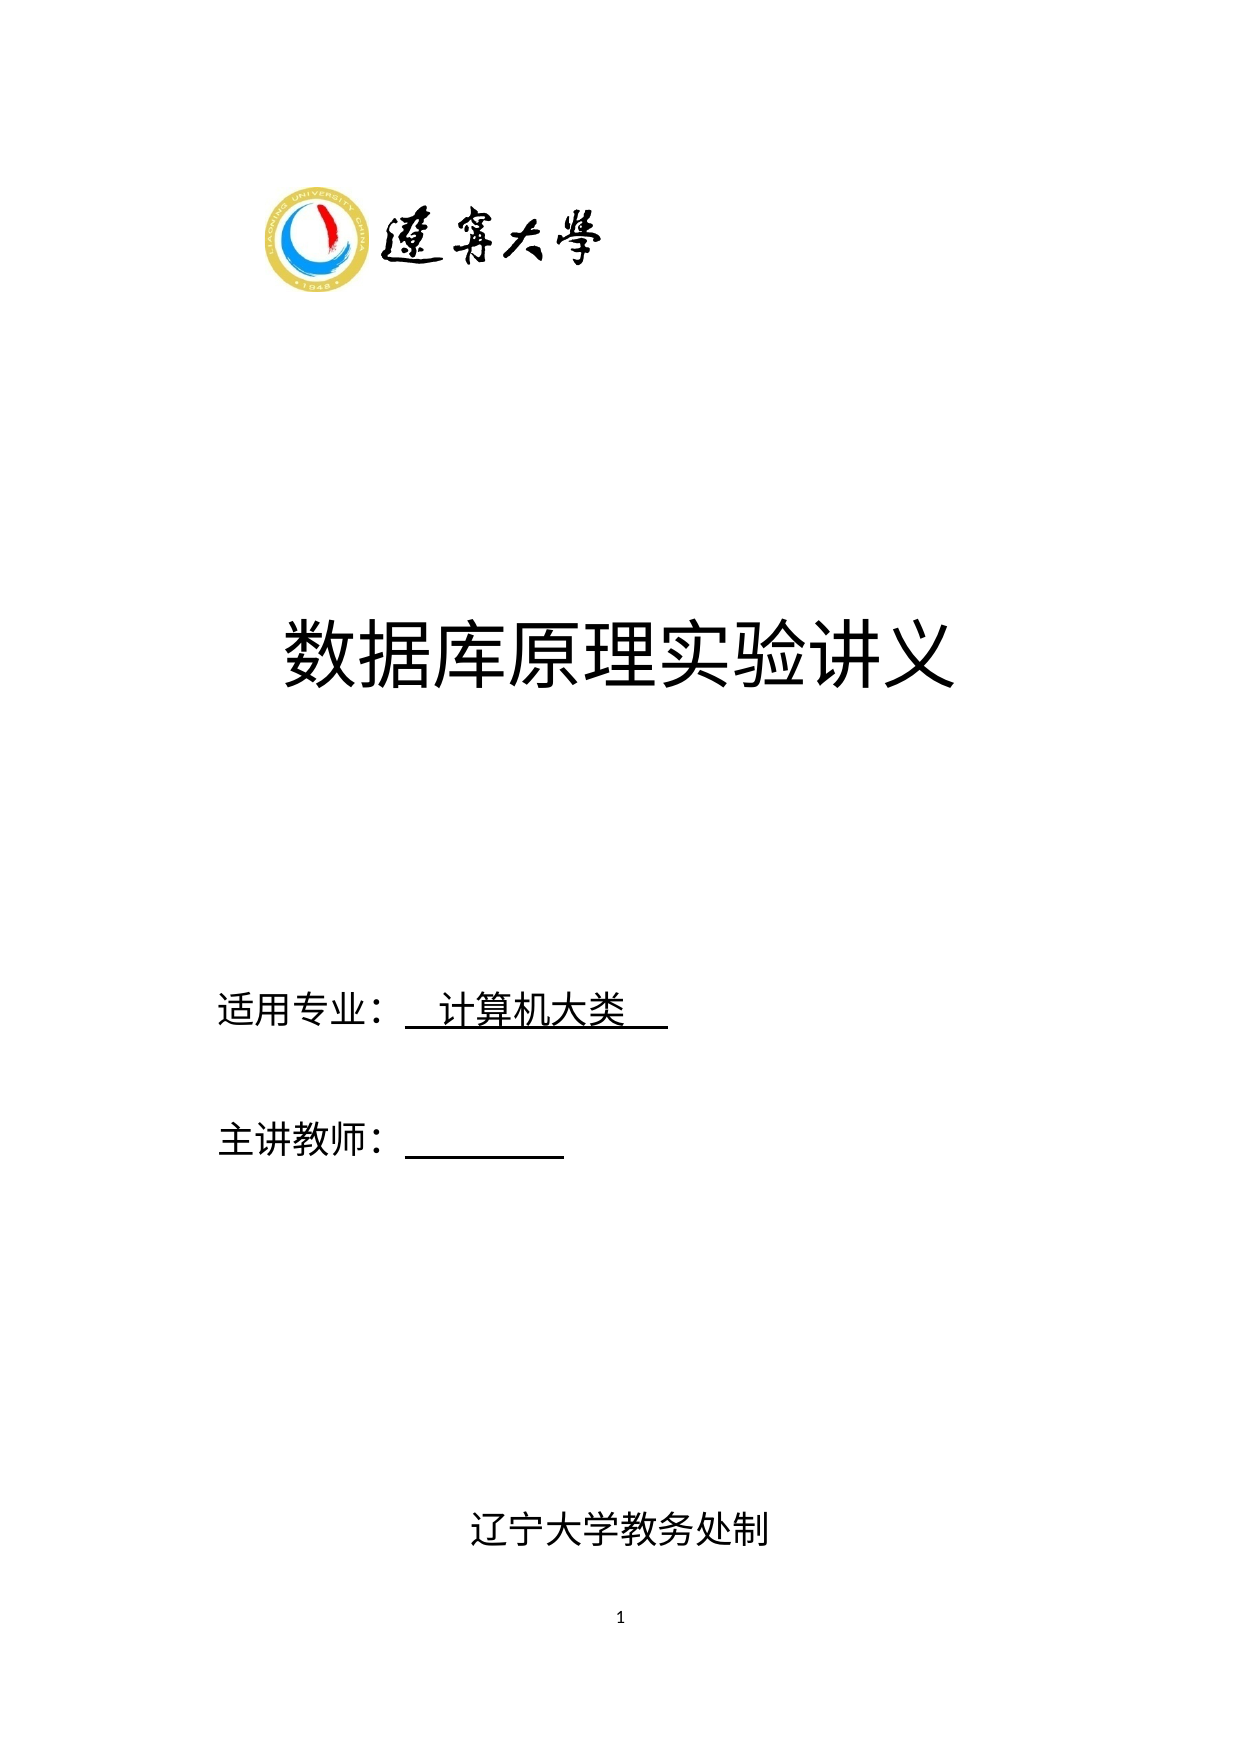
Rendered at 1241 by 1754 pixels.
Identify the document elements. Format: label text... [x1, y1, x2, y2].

text 主讲教师： [187, 1104, 1053, 1169]
picture [264, 187, 369, 292]
text 适用专业： 计算机大类 [187, 974, 1053, 1039]
text 数据库原理实验讲义 [187, 584, 1053, 714]
text 辽宁大学教务处制 [187, 1494, 1053, 1559]
